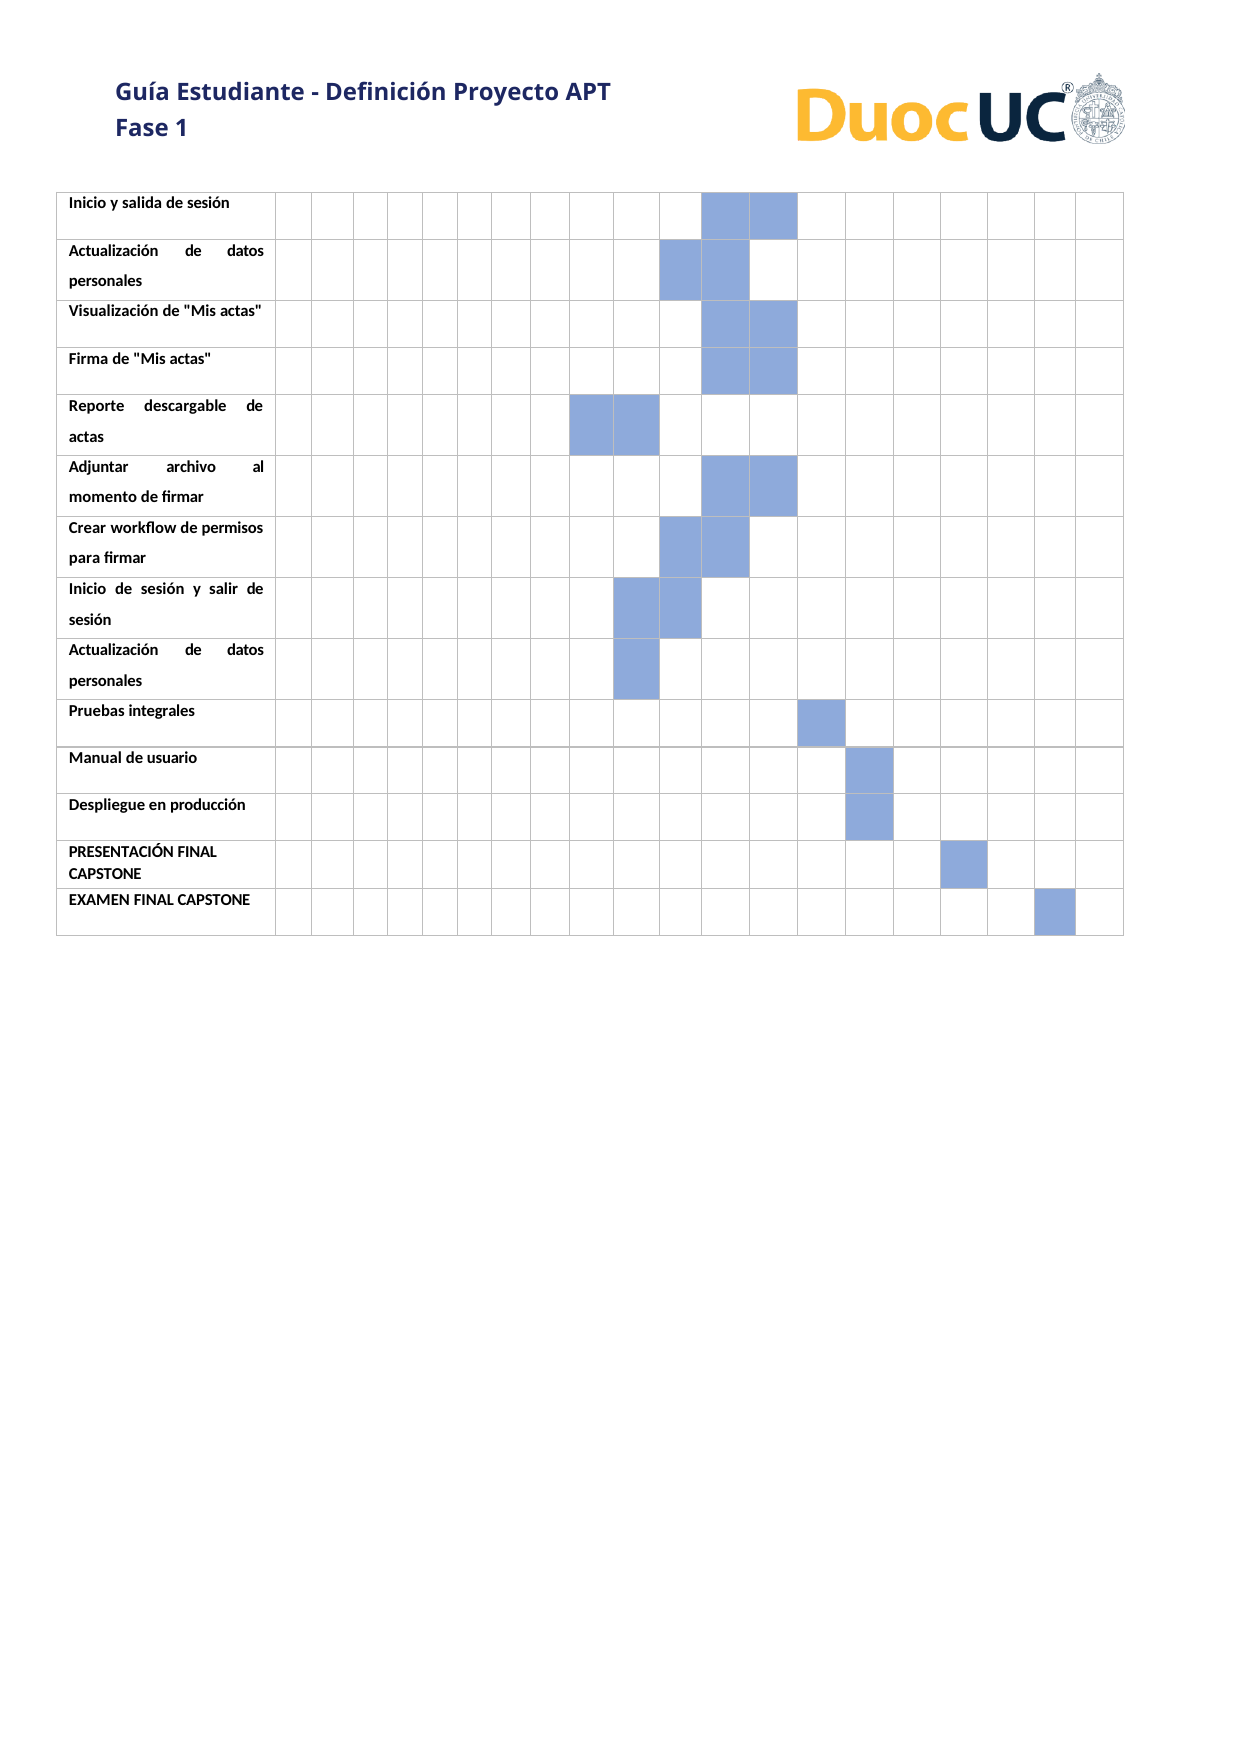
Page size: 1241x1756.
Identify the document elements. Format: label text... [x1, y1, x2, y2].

table_cell [750, 395, 797, 455]
table_cell [1035, 841, 1075, 888]
table_cell [312, 700, 353, 746]
table_cell [988, 578, 1034, 638]
table_cell [614, 193, 659, 239]
table_cell [894, 700, 940, 746]
table_cell [660, 578, 701, 638]
table_cell [458, 889, 491, 935]
table_cell [1076, 748, 1123, 793]
table_cell [492, 301, 530, 347]
table_cell [1076, 301, 1123, 347]
table_cell [941, 456, 987, 516]
table_cell [1035, 748, 1075, 793]
table_cell Actualización de datos personales [57, 639, 275, 699]
table_cell [354, 517, 387, 577]
table_cell [531, 395, 569, 455]
table_cell [798, 395, 845, 455]
table_cell [660, 748, 701, 793]
table_cell PRESENTACIÓN FINAL CAPSTONE [57, 841, 275, 888]
table_cell [614, 889, 659, 935]
table_cell [423, 794, 457, 840]
table_cell Adjuntar archivo al momento de firmar [57, 456, 275, 516]
table_cell [531, 301, 569, 347]
table_cell [354, 841, 387, 888]
table_cell [531, 240, 569, 300]
table_cell [354, 748, 387, 793]
table_cell [423, 841, 457, 888]
table_cell [614, 578, 659, 638]
table_cell [492, 889, 530, 935]
table_cell [988, 193, 1034, 239]
table_cell [614, 841, 659, 888]
table_cell [614, 348, 659, 394]
table_cell [750, 517, 797, 577]
table_cell [312, 395, 353, 455]
picture [797, 73, 1125, 144]
table_cell [1035, 578, 1075, 638]
table_cell [492, 841, 530, 888]
table_cell [988, 700, 1034, 746]
table_cell [798, 240, 845, 300]
table_cell [798, 456, 845, 516]
table_cell [570, 395, 613, 455]
table_cell [894, 794, 940, 840]
table_cell [1076, 193, 1123, 239]
table_cell [354, 240, 387, 300]
table_cell [492, 639, 530, 699]
table_cell [1035, 794, 1075, 840]
table_cell [614, 517, 659, 577]
table_cell [988, 639, 1034, 699]
table_cell [702, 517, 749, 577]
table_cell [614, 794, 659, 840]
table_cell [941, 240, 987, 300]
table_cell [988, 889, 1034, 935]
table_cell [458, 456, 491, 516]
table_cell [988, 794, 1034, 840]
table_cell [988, 517, 1034, 577]
table_cell [458, 841, 491, 888]
table_cell [798, 748, 845, 793]
table_cell [312, 889, 353, 935]
table_cell [660, 456, 701, 516]
table_cell [750, 578, 797, 638]
table_cell [1076, 639, 1123, 699]
table_cell [423, 700, 457, 746]
table_cell [312, 456, 353, 516]
table_cell [846, 748, 893, 793]
table_cell [846, 395, 893, 455]
table_cell [531, 348, 569, 394]
table_cell [276, 517, 311, 577]
table_cell [570, 517, 613, 577]
table_cell [614, 301, 659, 347]
table_cell [798, 639, 845, 699]
table_cell [492, 578, 530, 638]
table_cell [1035, 348, 1075, 394]
table_cell [750, 301, 797, 347]
table_cell [750, 794, 797, 840]
table_cell [988, 348, 1034, 394]
table_cell EXAMEN FINAL CAPSTONE [57, 889, 275, 935]
table_cell [941, 193, 987, 239]
table_cell [423, 456, 457, 516]
table_cell [312, 639, 353, 699]
table_cell [570, 794, 613, 840]
table_cell [492, 700, 530, 746]
table_cell [354, 395, 387, 455]
table_cell [570, 456, 613, 516]
table_cell [798, 301, 845, 347]
table_cell [458, 517, 491, 577]
table_cell [531, 748, 569, 793]
table_cell [354, 301, 387, 347]
table_cell [458, 301, 491, 347]
table_cell [660, 395, 701, 455]
table_cell [312, 748, 353, 793]
table_cell Inicio y salida de sesión [57, 193, 275, 239]
table_cell [1035, 240, 1075, 300]
table_cell [388, 578, 422, 638]
table_cell Actualización de datos personales [57, 240, 275, 300]
table_cell [458, 395, 491, 455]
table_cell [492, 517, 530, 577]
table_cell Reporte descargable de actas [57, 395, 275, 455]
table_cell [846, 456, 893, 516]
table_cell [614, 240, 659, 300]
table_cell [388, 748, 422, 793]
table_cell [570, 348, 613, 394]
table_cell [846, 348, 893, 394]
table_cell [1076, 794, 1123, 840]
table_cell [423, 193, 457, 239]
table_cell [276, 456, 311, 516]
table_cell [941, 700, 987, 746]
table_cell [531, 456, 569, 516]
table_cell [941, 841, 987, 888]
table_cell [388, 889, 422, 935]
table_cell [458, 700, 491, 746]
table_cell [388, 240, 422, 300]
table_cell [702, 193, 749, 239]
table_cell [492, 240, 530, 300]
table_cell [492, 748, 530, 793]
table_cell [798, 700, 845, 746]
table_cell [750, 889, 797, 935]
table_cell [312, 841, 353, 888]
table_cell [846, 240, 893, 300]
table_cell [531, 841, 569, 888]
table_cell [531, 700, 569, 746]
table_cell [702, 578, 749, 638]
table_cell [276, 395, 311, 455]
table_cell [614, 395, 659, 455]
table_cell [660, 794, 701, 840]
table_cell [798, 841, 845, 888]
table_cell [750, 639, 797, 699]
table_cell [702, 841, 749, 888]
table_cell [798, 889, 845, 935]
table_cell [354, 639, 387, 699]
table_cell [894, 889, 940, 935]
table_cell [531, 794, 569, 840]
table_cell [941, 395, 987, 455]
table_cell [276, 240, 311, 300]
table_cell [354, 578, 387, 638]
table_cell [894, 240, 940, 300]
table_cell [750, 193, 797, 239]
table_cell [423, 301, 457, 347]
table_cell [798, 517, 845, 577]
table_cell [660, 240, 701, 300]
table_cell [798, 794, 845, 840]
table_cell [1035, 889, 1075, 935]
table_cell [1076, 517, 1123, 577]
table_cell [531, 517, 569, 577]
table_cell [894, 193, 940, 239]
table_cell Despliegue en producción [57, 794, 275, 840]
table_cell [276, 889, 311, 935]
table_cell [354, 889, 387, 935]
table_cell Pruebas integrales [57, 700, 275, 746]
table_cell [1035, 639, 1075, 699]
table_cell [798, 348, 845, 394]
table_cell [492, 794, 530, 840]
table_cell [988, 395, 1034, 455]
table_cell [570, 301, 613, 347]
table_cell [614, 700, 659, 746]
table_cell [388, 639, 422, 699]
table_cell [492, 193, 530, 239]
table_cell [894, 301, 940, 347]
table_cell [423, 748, 457, 793]
table_cell [1076, 841, 1123, 888]
table_cell [894, 395, 940, 455]
table_cell [570, 240, 613, 300]
table_cell [702, 748, 749, 793]
table_cell [988, 841, 1034, 888]
table_cell [702, 889, 749, 935]
table_cell [423, 240, 457, 300]
table_cell [570, 889, 613, 935]
table_cell [660, 889, 701, 935]
table_cell [988, 301, 1034, 347]
table_cell [312, 517, 353, 577]
table_cell [660, 517, 701, 577]
table_cell [846, 301, 893, 347]
table_cell [660, 841, 701, 888]
table_cell [798, 578, 845, 638]
table_cell [894, 578, 940, 638]
table_cell [354, 348, 387, 394]
table_cell [988, 240, 1034, 300]
table_cell [276, 700, 311, 746]
table_cell [570, 748, 613, 793]
table_cell [988, 748, 1034, 793]
table_cell [492, 456, 530, 516]
table_cell [846, 700, 893, 746]
table_cell [276, 794, 311, 840]
table_cell [458, 348, 491, 394]
table_cell [702, 794, 749, 840]
table_cell [614, 748, 659, 793]
table_cell [702, 639, 749, 699]
table_cell [941, 517, 987, 577]
table_cell [570, 639, 613, 699]
table_cell [894, 841, 940, 888]
table_cell [941, 748, 987, 793]
table_cell [388, 794, 422, 840]
table_cell [388, 517, 422, 577]
table_cell Firma de "Mis actas" [57, 348, 275, 394]
table_cell [1076, 700, 1123, 746]
table_cell [1076, 240, 1123, 300]
table_cell [388, 193, 422, 239]
table_cell [1035, 517, 1075, 577]
table_cell [846, 517, 893, 577]
table_cell [276, 639, 311, 699]
table_cell [846, 841, 893, 888]
table_cell [423, 578, 457, 638]
table_cell [750, 348, 797, 394]
table_cell [702, 700, 749, 746]
table_cell [312, 240, 353, 300]
table_cell [531, 639, 569, 699]
table_cell [312, 348, 353, 394]
table_cell [531, 193, 569, 239]
table_cell [531, 889, 569, 935]
table_cell [1076, 348, 1123, 394]
table_cell [660, 348, 701, 394]
table_cell [1035, 395, 1075, 455]
table_cell [423, 639, 457, 699]
table_cell [570, 841, 613, 888]
table_cell [276, 193, 311, 239]
table_cell Inicio de sesión y salir de sesión [57, 578, 275, 638]
table_cell [798, 193, 845, 239]
table_cell [531, 578, 569, 638]
table_cell [423, 889, 457, 935]
table_cell [312, 578, 353, 638]
table_cell [1076, 578, 1123, 638]
table_cell [894, 456, 940, 516]
table_cell [660, 301, 701, 347]
table_cell [388, 841, 422, 888]
table_cell [846, 639, 893, 699]
table_cell [570, 578, 613, 638]
table_cell [388, 700, 422, 746]
table_cell [458, 578, 491, 638]
table_cell [276, 748, 311, 793]
table_cell [354, 794, 387, 840]
table_cell [702, 395, 749, 455]
table_cell [388, 456, 422, 516]
table_cell [423, 517, 457, 577]
table_cell [276, 348, 311, 394]
table_cell [354, 193, 387, 239]
table_cell [660, 639, 701, 699]
table_cell [492, 395, 530, 455]
table_cell [894, 348, 940, 394]
table_cell [1035, 193, 1075, 239]
table_cell [458, 639, 491, 699]
table_cell [1035, 456, 1075, 516]
table_cell [458, 193, 491, 239]
table_cell [458, 748, 491, 793]
table_cell [894, 748, 940, 793]
table_cell [750, 748, 797, 793]
table_cell [312, 794, 353, 840]
table_cell [846, 578, 893, 638]
table_cell [1076, 456, 1123, 516]
table_cell [614, 456, 659, 516]
table_cell [1076, 395, 1123, 455]
table_cell [941, 348, 987, 394]
table_cell [941, 639, 987, 699]
table_cell [941, 301, 987, 347]
table_cell [458, 240, 491, 300]
table_cell [570, 193, 613, 239]
table_cell Manual de usuario [57, 748, 275, 793]
table_cell Crear workflow de permisos para firmar [57, 517, 275, 577]
table_cell [941, 578, 987, 638]
table_cell [388, 395, 422, 455]
table_cell [458, 794, 491, 840]
table_cell [1035, 301, 1075, 347]
table_cell [388, 301, 422, 347]
table_cell [660, 193, 701, 239]
table_cell [276, 841, 311, 888]
table_cell [702, 240, 749, 300]
table_cell [276, 301, 311, 347]
table_cell [846, 794, 893, 840]
table_cell [614, 639, 659, 699]
table_cell [354, 456, 387, 516]
table_cell [312, 301, 353, 347]
table_cell [423, 395, 457, 455]
table_cell [388, 348, 422, 394]
table_cell [750, 456, 797, 516]
table_cell [1076, 889, 1123, 935]
table_cell [941, 794, 987, 840]
table_cell [354, 700, 387, 746]
table_cell [846, 889, 893, 935]
table_cell [492, 348, 530, 394]
table_cell Visualización de "Mis actas" [57, 301, 275, 347]
table_cell [423, 348, 457, 394]
table_cell [312, 193, 353, 239]
table_cell [660, 700, 701, 746]
table_cell [894, 517, 940, 577]
table_cell [941, 889, 987, 935]
table_cell [750, 240, 797, 300]
table_cell [846, 193, 893, 239]
table_cell [988, 456, 1034, 516]
table_cell [894, 639, 940, 699]
table_cell [750, 700, 797, 746]
table_cell [702, 301, 749, 347]
table_cell [276, 578, 311, 638]
table_cell [750, 841, 797, 888]
table_cell [570, 700, 613, 746]
table_cell [702, 456, 749, 516]
table_cell [702, 348, 749, 394]
table_cell [1035, 700, 1075, 746]
